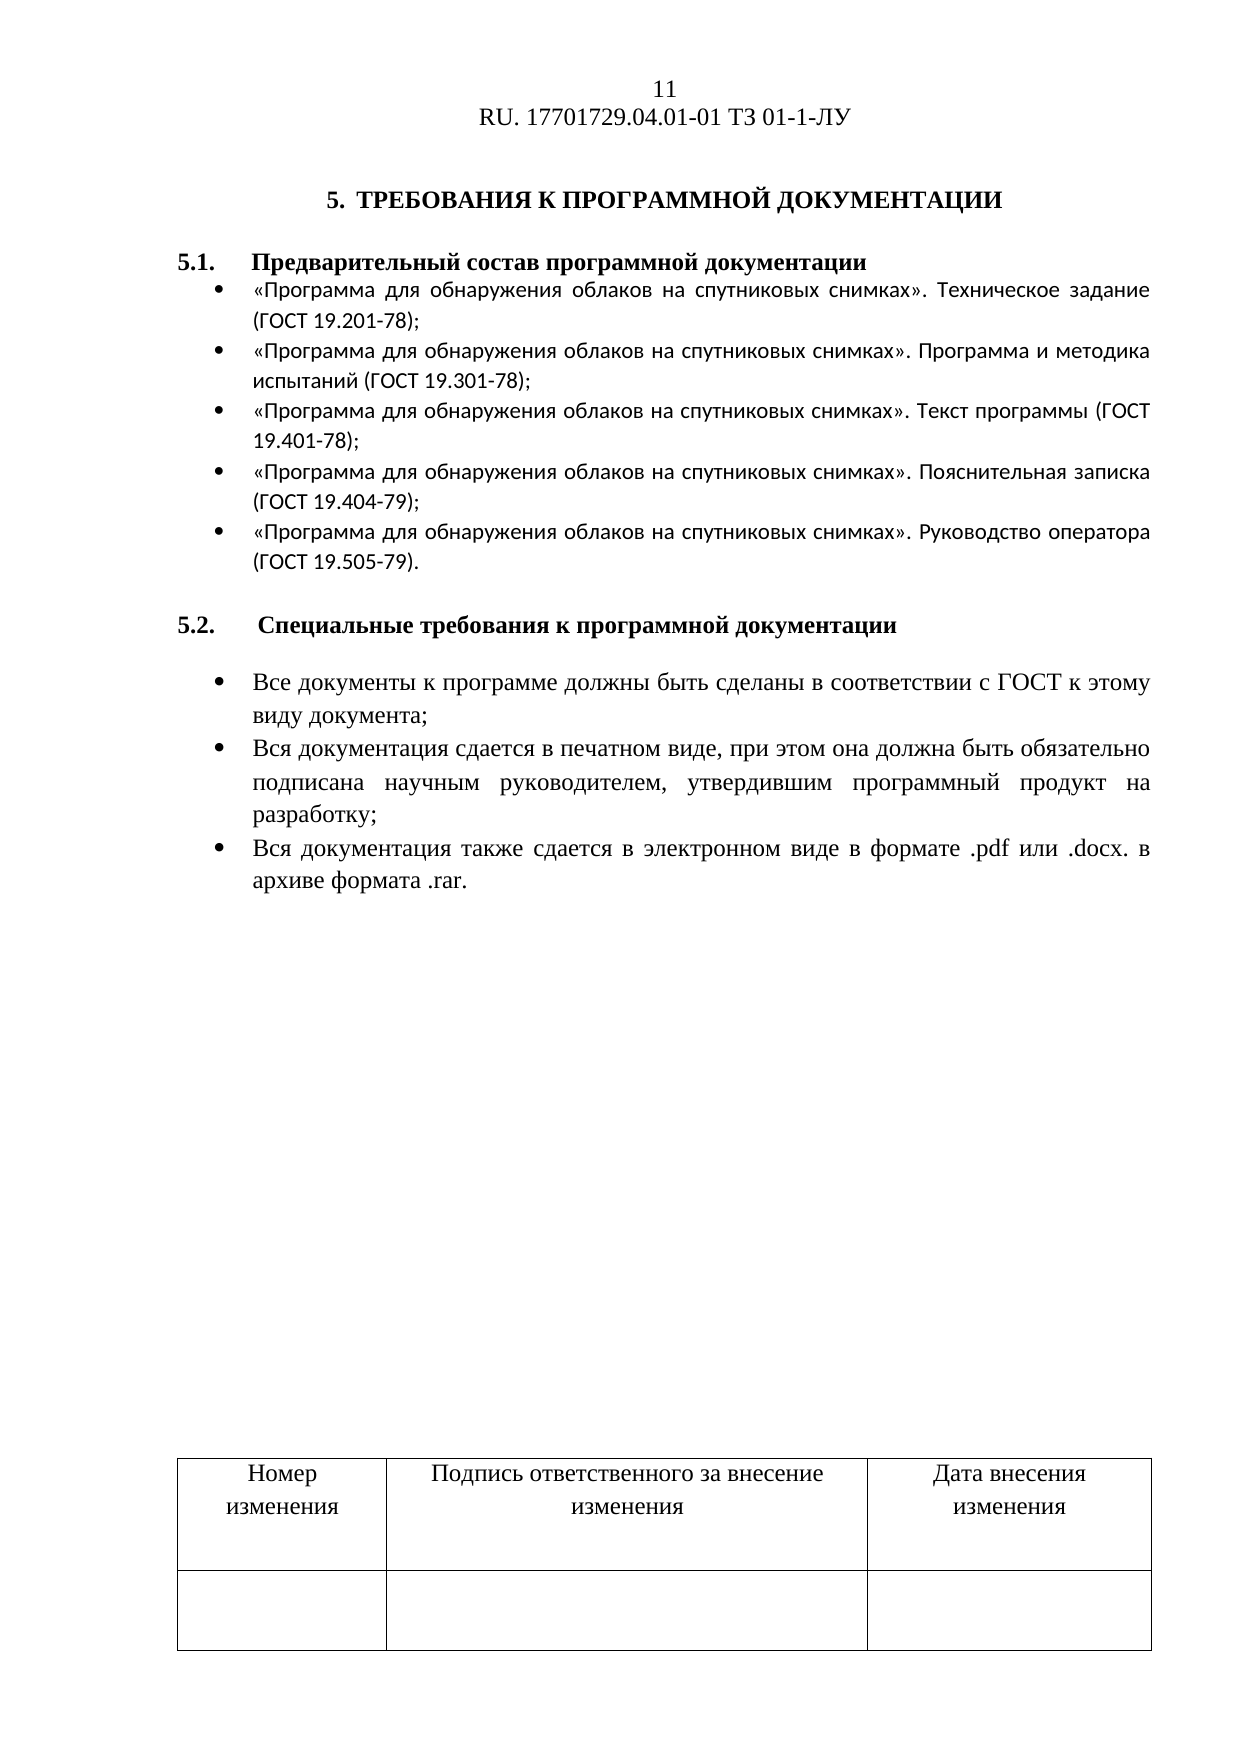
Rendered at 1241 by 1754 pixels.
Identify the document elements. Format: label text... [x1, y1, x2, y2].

list «Программа для обнаружения облаков на спутниковых снимках». Текст программы (ГОСТ 19.401-78); [215, 396, 1152, 454]
list «Программа для обнаружения облаков на спутниковых снимках». Техническое задание (ГОСТ 19.201-78); [215, 276, 1152, 334]
text 5.1. Предварительный состав программной документации [177, 247, 1154, 276]
list Вся документация также сдается в электронном виде в формате .pdf или .docx. в архиве формата .rar. [215, 833, 1152, 894]
subtitle 5. ТРЕБОВАНИЯ К ПРОГРАММНОЙ ДОКУМЕНТАЦИИ [177, 185, 1152, 214]
text 5.2. Специальные требования к программной документации [177, 611, 1154, 639]
list Вся документация сдается в печатном виде, при этом она должна быть обязательно подписана научным руководителем, утвердившим программный продукт на разработку; [215, 733, 1152, 828]
list «Программа для обнаружения облаков на спутниковых снимках». Программа и методика испытаний (ГОСТ 19.301-78); [215, 336, 1152, 394]
list Все документы к программе должны быть сделаны в соответствии с ГОСТ к этому виду документа; [215, 667, 1152, 729]
list «Программа для обнаружения облаков на спутниковых снимках». Руководство оператора (ГОСТ 19.505-79). [215, 517, 1152, 575]
list «Программа для обнаружения облаков на спутниковых снимках». Пояснительная записка (ГОСТ 19.404-79); [215, 457, 1152, 515]
